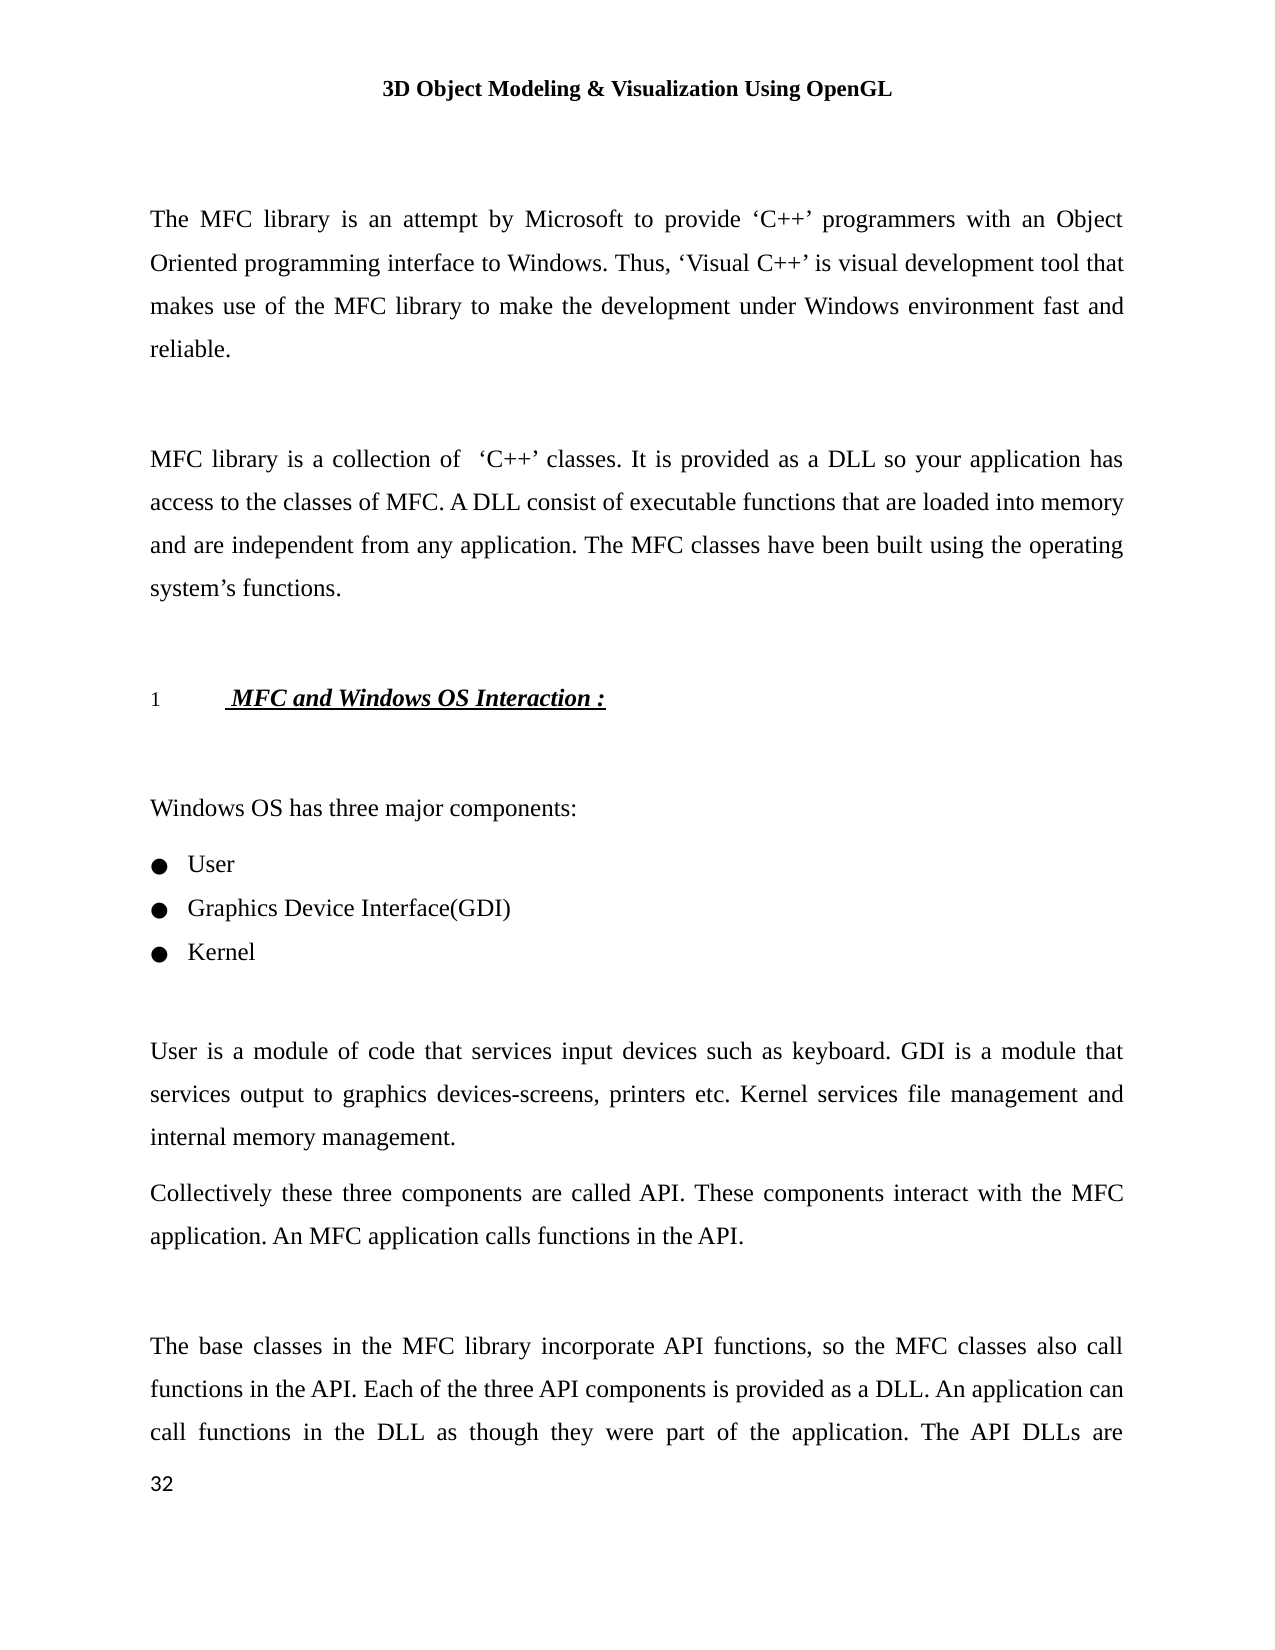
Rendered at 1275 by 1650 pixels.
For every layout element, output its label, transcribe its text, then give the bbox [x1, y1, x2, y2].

text The MFC library is an attempt by Microsoft to provide ‘C++’ programmers with an Object Oriented programming interface to Windows. Thus, ‘Visual C++’ is visual development tool that makes use of the MFC library to make the development under Windows environment fast and reliable. [150, 204, 1125, 363]
text MFC library is a collection of ‘C++’ classes. It is provided as a DLL so your application has access to the classes of MFC. A DLL consist of executable functions that are loaded into memory and are independent from any application. The MFC classes have been built using the operating system’s functions. [150, 444, 1125, 602]
list User [150, 849, 1125, 879]
list MFC and Windows OS Interaction : [150, 683, 1125, 712]
text User is a module of code that services input devices such as keyboard. GDI is a module that services output to graphics devices-screens, printers etc. Kernel services file management and internal memory management. [150, 1036, 1125, 1151]
list Kernel [150, 937, 1125, 967]
text Windows OS has three major components: [150, 793, 1125, 822]
list Graphics Device Interface(GDI) [150, 893, 1125, 923]
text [150, 1331, 1125, 1446]
text Collectively these three components are called API. These components interact with the MFC application. An MFC application calls functions in the API. [150, 1178, 1125, 1250]
